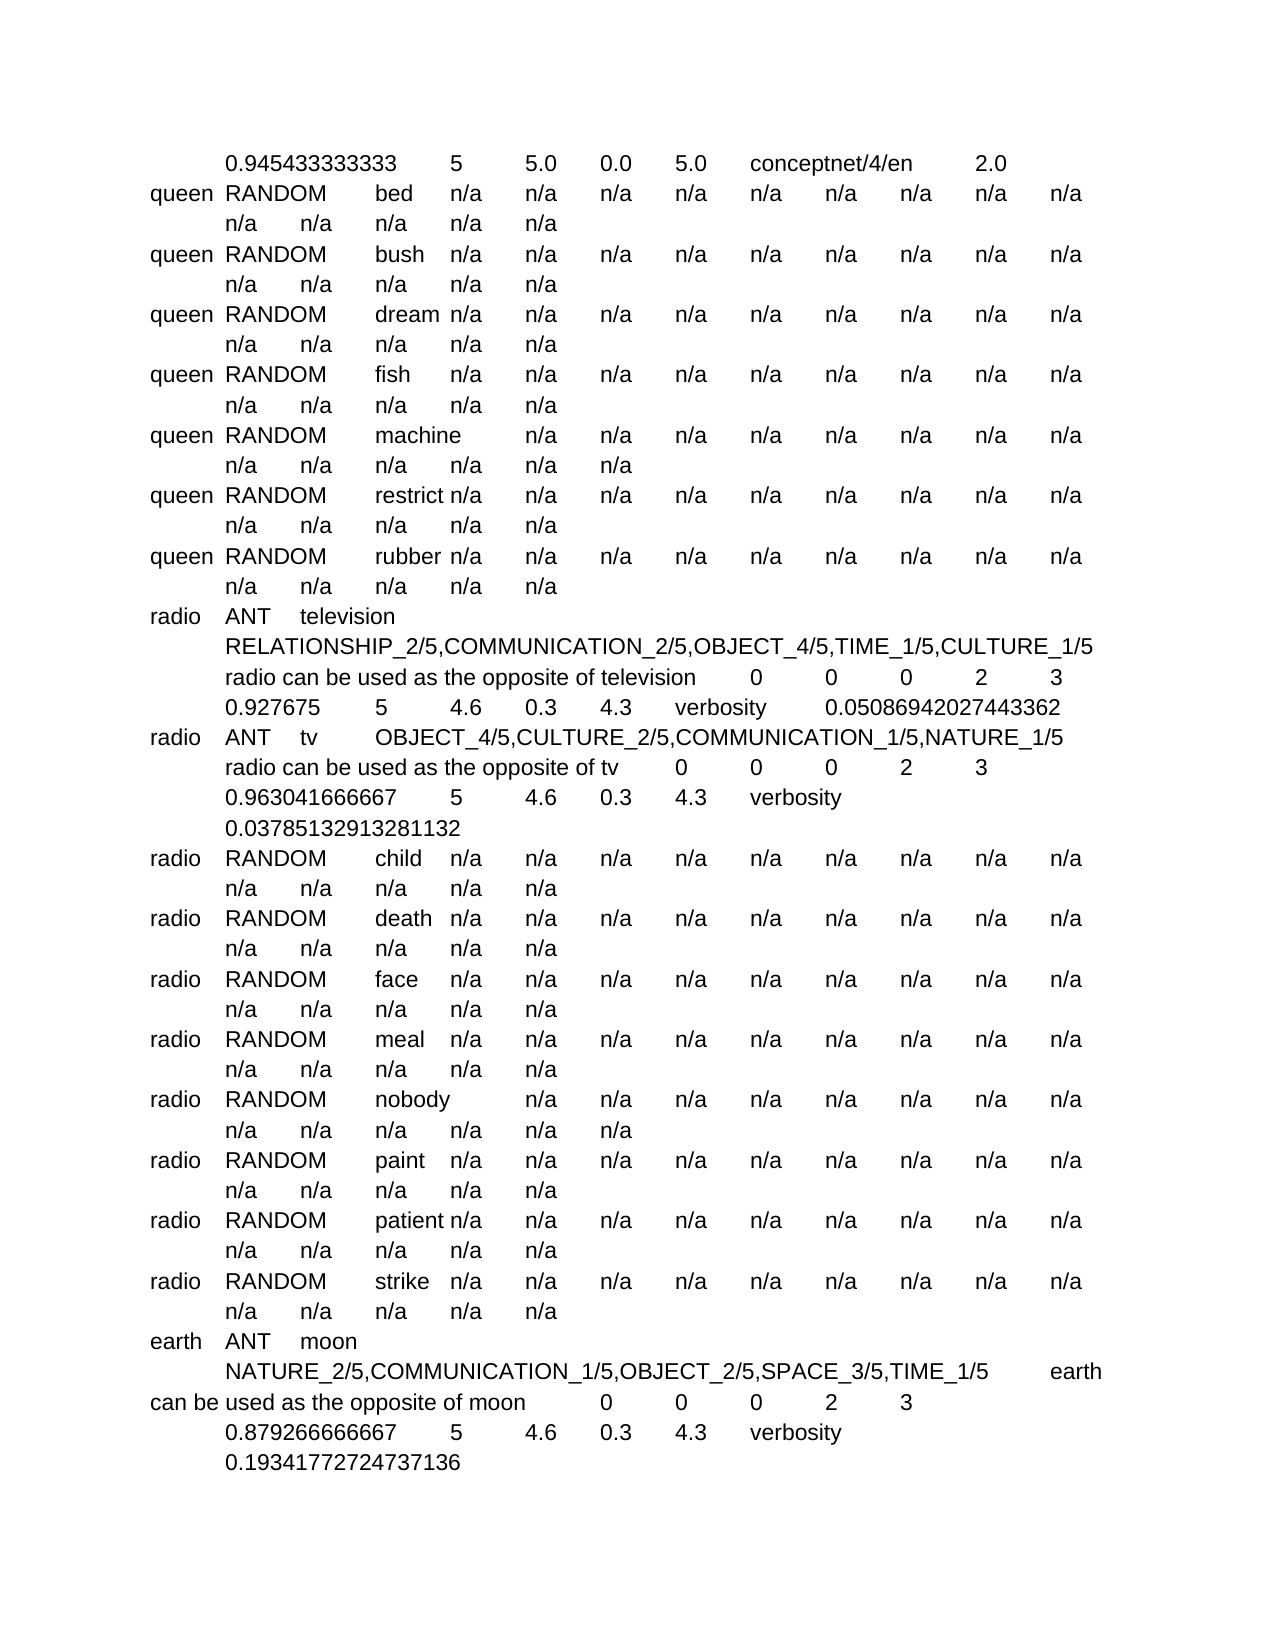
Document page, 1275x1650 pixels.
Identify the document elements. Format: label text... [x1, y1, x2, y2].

text earth ANT moon NATURE_2/5,COMMUNICATION_1/5,OBJECT_2/5,SPACE_3/5,TIME_1/5 earth can be used as the opposite of moon 0 0 0 2 3 0.879266666667 5 4.6 0.3 4.3 verbosity 0.19341772724737136 [150, 1328, 1125, 1475]
text radio RANDOM meal n/a n/a n/a n/a n/a n/a n/a n/a n/a n/a n/a n/a n/a n/a [150, 1026, 1125, 1083]
text radio RANDOM paint n/a n/a n/a n/a n/a n/a n/a n/a n/a n/a n/a n/a n/a n/a [150, 1147, 1125, 1203]
text queen RANDOM dream n/a n/a n/a n/a n/a n/a n/a n/a n/a n/a n/a n/a n/a n/a [150, 301, 1125, 358]
text radio RANDOM child n/a n/a n/a n/a n/a n/a n/a n/a n/a n/a n/a n/a n/a n/a [150, 845, 1125, 901]
text queen RANDOM machine n/a n/a n/a n/a n/a n/a n/a n/a n/a n/a n/a n/a n/a n/a [150, 422, 1125, 478]
text radio ANT tv OBJECT_4/5,CULTURE_2/5,COMMUNICATION_1/5,NATURE_1/5 radio can be used as the opposite of tv 0 0 0 2 3 0.963041666667 5 4.6 0.3 4.3 verbosity 0.03785132913281132 [150, 724, 1125, 841]
text queen RANDOM bush n/a n/a n/a n/a n/a n/a n/a n/a n/a n/a n/a n/a n/a n/a [150, 241, 1125, 297]
text radio ANT television RELATIONSHIP_2/5,COMMUNICATION_2/5,OBJECT_4/5,TIME_1/5,CULTURE_1/5 radio can be used as the opposite of television 0 0 0 2 3 0.927675 5 4.6 0.3 4.3 verbosity 0.05086942027443362 [150, 603, 1125, 720]
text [150, 150, 1125, 176]
text radio RANDOM face n/a n/a n/a n/a n/a n/a n/a n/a n/a n/a n/a n/a n/a n/a [150, 966, 1125, 1022]
text radio RANDOM strike n/a n/a n/a n/a n/a n/a n/a n/a n/a n/a n/a n/a n/a n/a [150, 1268, 1125, 1324]
text radio RANDOM death n/a n/a n/a n/a n/a n/a n/a n/a n/a n/a n/a n/a n/a n/a [150, 905, 1125, 962]
text queen RANDOM rubber n/a n/a n/a n/a n/a n/a n/a n/a n/a n/a n/a n/a n/a n/a [150, 543, 1125, 599]
text queen RANDOM restrict n/a n/a n/a n/a n/a n/a n/a n/a n/a n/a n/a n/a n/a n/a [150, 482, 1125, 539]
text queen RANDOM fish n/a n/a n/a n/a n/a n/a n/a n/a n/a n/a n/a n/a n/a n/a [150, 361, 1125, 418]
text radio RANDOM patient n/a n/a n/a n/a n/a n/a n/a n/a n/a n/a n/a n/a n/a n/a [150, 1207, 1125, 1264]
text radio RANDOM nobody n/a n/a n/a n/a n/a n/a n/a n/a n/a n/a n/a n/a n/a n/a [150, 1086, 1125, 1143]
text queen RANDOM bed n/a n/a n/a n/a n/a n/a n/a n/a n/a n/a n/a n/a n/a n/a [150, 180, 1125, 237]
